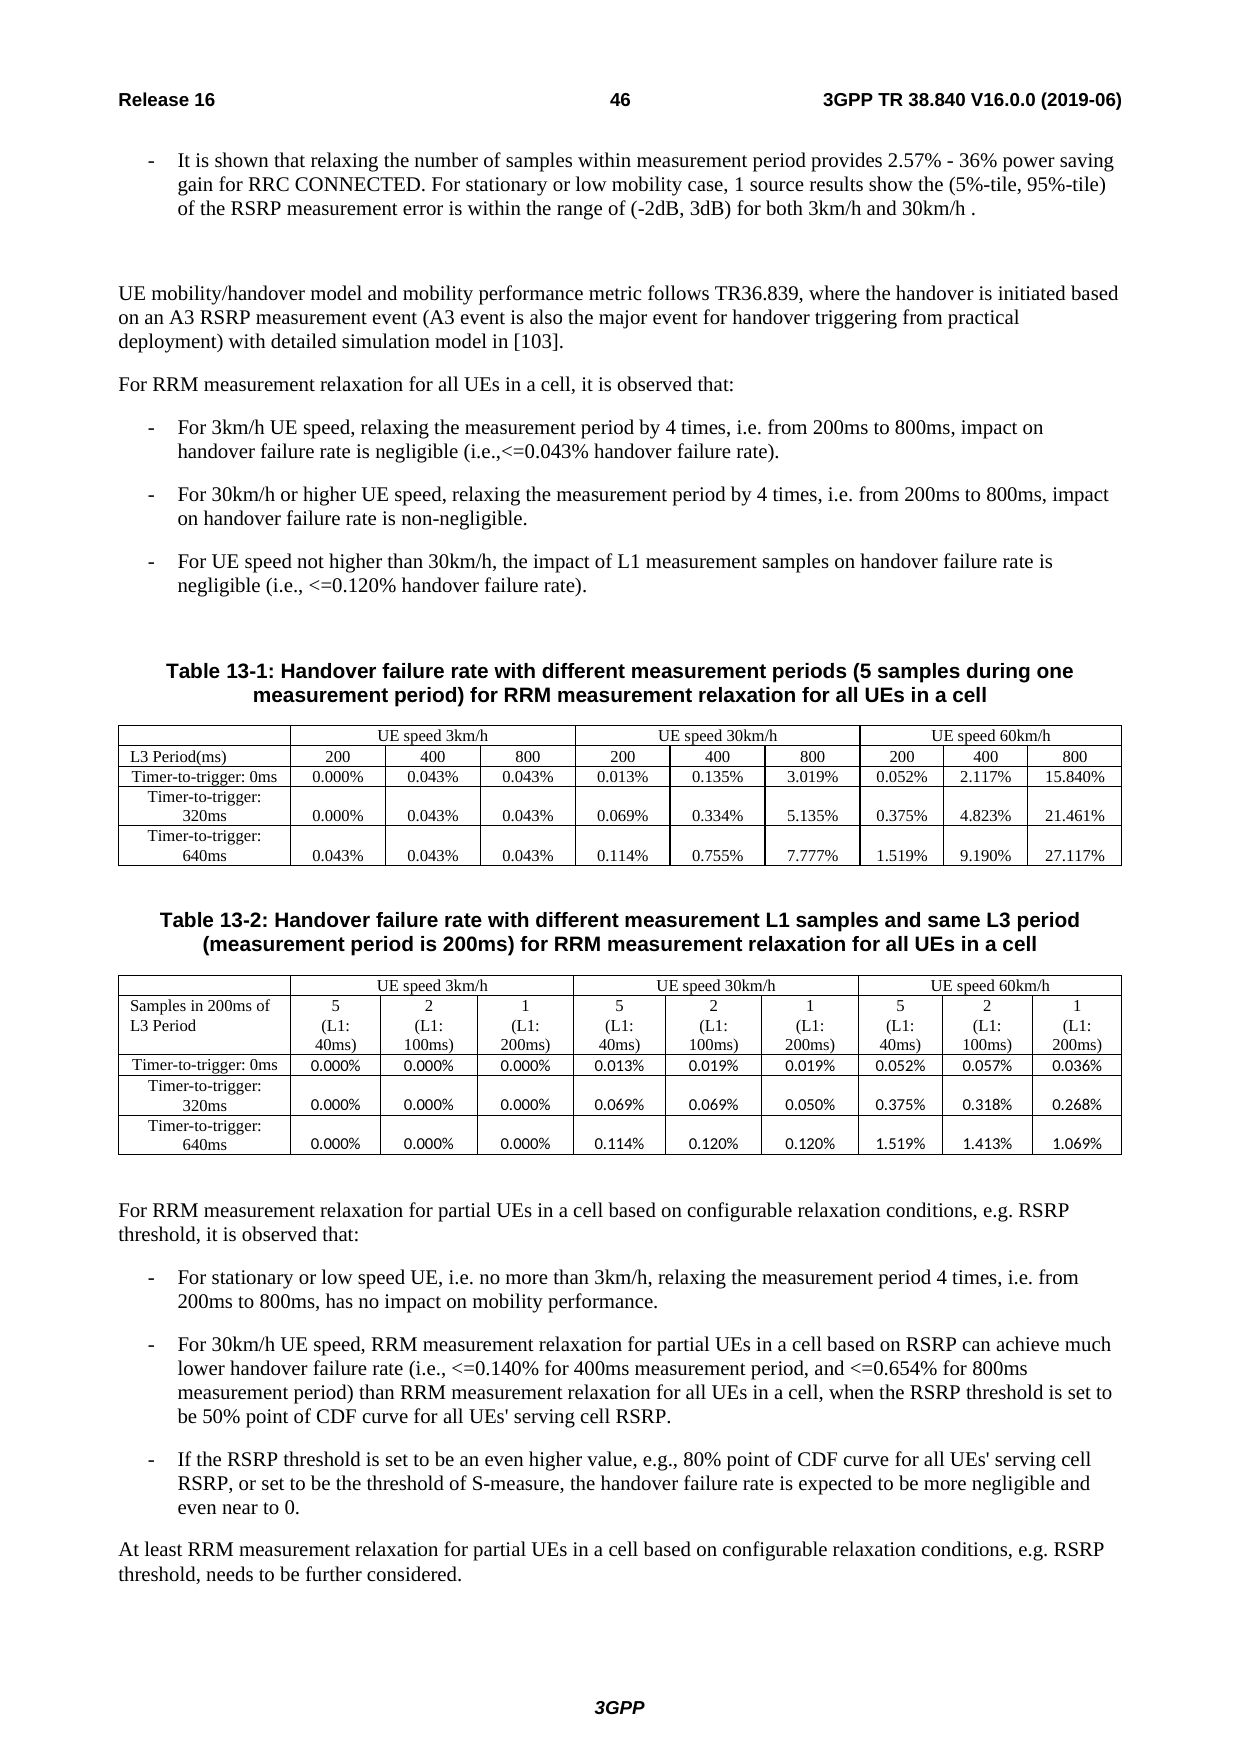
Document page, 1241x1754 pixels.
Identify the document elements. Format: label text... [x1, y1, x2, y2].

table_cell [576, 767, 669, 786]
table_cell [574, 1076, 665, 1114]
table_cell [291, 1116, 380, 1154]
text - For stationary or low speed UE, i.e. no more than 3km/h, relaxing the measurement period 4 times, i.e. from 200ms to 800ms, has no impact on mobility performance. [148, 1264, 1122, 1313]
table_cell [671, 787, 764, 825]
text - For 30km/h UE speed, RRM measurement relaxation for partial UEs in a cell based on RSRP can achieve much lower handover failure rate (i.e., <=0.140% for 400ms measurement period, and <=0.654% for 800ms measurement period) than RRM measurement relaxation for all UEs in a cell, when the RSRP threshold is set to be 50% point of CDF curve for all UEs' serving cell RSRP. [148, 1331, 1122, 1428]
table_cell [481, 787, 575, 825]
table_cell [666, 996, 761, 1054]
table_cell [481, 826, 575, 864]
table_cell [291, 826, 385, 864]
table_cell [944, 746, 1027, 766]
text For RRM measurement relaxation for all UEs in a cell, it is observed that: [118, 372, 1122, 396]
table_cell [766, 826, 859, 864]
text For RRM measurement relaxation for partial UEs in a cell based on configurable relaxation conditions, e.g. RSRP threshold, it is observed that: [118, 1198, 1122, 1246]
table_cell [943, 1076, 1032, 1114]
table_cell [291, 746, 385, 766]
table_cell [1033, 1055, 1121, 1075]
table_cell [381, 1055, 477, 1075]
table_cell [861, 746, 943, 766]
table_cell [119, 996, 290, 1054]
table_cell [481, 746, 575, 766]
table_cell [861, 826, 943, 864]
text Table 13-1: Handover failure rate with different measurement periods (5 samples during one measurement period) for RRM measurement relaxation for all UEs in a cell [118, 658, 1122, 706]
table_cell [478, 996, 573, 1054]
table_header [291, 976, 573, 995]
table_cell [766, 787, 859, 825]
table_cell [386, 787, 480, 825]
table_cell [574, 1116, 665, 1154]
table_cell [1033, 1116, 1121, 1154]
text At least RRM measurement relaxation for partial UEs in a cell based on configurable relaxation conditions, e.g. RSRP threshold, needs to be further considered. [118, 1537, 1122, 1586]
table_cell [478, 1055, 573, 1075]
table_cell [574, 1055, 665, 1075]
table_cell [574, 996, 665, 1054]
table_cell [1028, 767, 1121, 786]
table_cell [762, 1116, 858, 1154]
text UE mobility/handover model and mobility performance metric follows TR36.839, where the handover is initiated based on an A3 RSRP measurement event (A3 event is also the major event for handover triggering from practical deployment) with detailed simulation model in [103]. [118, 281, 1122, 353]
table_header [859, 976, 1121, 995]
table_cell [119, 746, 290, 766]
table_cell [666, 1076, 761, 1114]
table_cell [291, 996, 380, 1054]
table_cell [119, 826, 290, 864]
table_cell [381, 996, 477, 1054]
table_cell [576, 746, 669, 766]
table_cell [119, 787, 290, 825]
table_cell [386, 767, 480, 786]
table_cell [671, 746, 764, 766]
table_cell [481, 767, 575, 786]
text Table 13-2: Handover failure rate with different measurement L1 samples and same L3 period (measurement period is 200ms) for RRM measurement relaxation for all UEs in a cell [118, 908, 1122, 956]
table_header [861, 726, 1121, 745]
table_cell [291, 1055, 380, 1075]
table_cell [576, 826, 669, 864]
text - For 3km/h UE speed, relaxing the measurement period by 4 times, i.e. from 200ms to 800ms, impact on handover failure rate is negligible (i.e.,<=0.043% handover failure rate). [148, 415, 1122, 463]
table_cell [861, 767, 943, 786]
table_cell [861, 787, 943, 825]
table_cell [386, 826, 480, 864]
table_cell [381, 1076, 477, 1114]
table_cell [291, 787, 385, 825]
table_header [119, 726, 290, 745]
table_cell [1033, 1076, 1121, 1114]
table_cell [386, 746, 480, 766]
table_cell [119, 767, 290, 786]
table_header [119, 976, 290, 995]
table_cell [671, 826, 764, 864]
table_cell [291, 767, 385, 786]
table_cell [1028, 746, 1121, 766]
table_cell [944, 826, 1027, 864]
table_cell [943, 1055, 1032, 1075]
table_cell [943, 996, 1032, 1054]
text - It is shown that relaxing the number of samples within measurement period provides 2.57% - 36% power saving gain for RRC CONNECTED. For stationary or low mobility case, 1 source results show the (5%-tile, 95%-tile) of the RSRP measurement error is within the range of (-2dB, 3dB) for both 3km/h and 30km/h . [148, 147, 1122, 220]
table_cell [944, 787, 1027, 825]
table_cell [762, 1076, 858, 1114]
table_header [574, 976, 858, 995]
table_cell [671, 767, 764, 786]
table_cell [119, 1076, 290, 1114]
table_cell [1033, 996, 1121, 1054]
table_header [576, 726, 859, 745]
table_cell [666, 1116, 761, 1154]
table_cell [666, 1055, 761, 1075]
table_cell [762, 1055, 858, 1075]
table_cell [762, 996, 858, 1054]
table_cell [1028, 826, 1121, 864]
text - For 30km/h or higher UE speed, relaxing the measurement period by 4 times, i.e. from 200ms to 800ms, impact on handover failure rate is non-negligible. [148, 482, 1122, 530]
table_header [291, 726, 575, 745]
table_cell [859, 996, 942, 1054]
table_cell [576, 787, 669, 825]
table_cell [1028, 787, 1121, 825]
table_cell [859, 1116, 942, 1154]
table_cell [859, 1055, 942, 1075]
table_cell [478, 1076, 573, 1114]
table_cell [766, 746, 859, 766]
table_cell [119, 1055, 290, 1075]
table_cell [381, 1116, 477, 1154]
text - For UE speed not higher than 30km/h, the impact of L1 measurement samples on handover failure rate is negligible (i.e., <=0.120% handover failure rate). [148, 549, 1122, 597]
text - If the RSRP threshold is set to be an even higher value, e.g., 80% point of CDF curve for all UEs' serving cell RSRP, or set to be the threshold of S-measure, the handover failure rate is expected to be more negligible and even near to 0. [148, 1446, 1122, 1519]
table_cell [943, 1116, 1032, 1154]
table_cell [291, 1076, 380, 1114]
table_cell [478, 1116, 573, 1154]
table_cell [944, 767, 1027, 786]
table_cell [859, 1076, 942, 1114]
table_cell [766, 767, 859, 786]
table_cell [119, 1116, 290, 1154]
